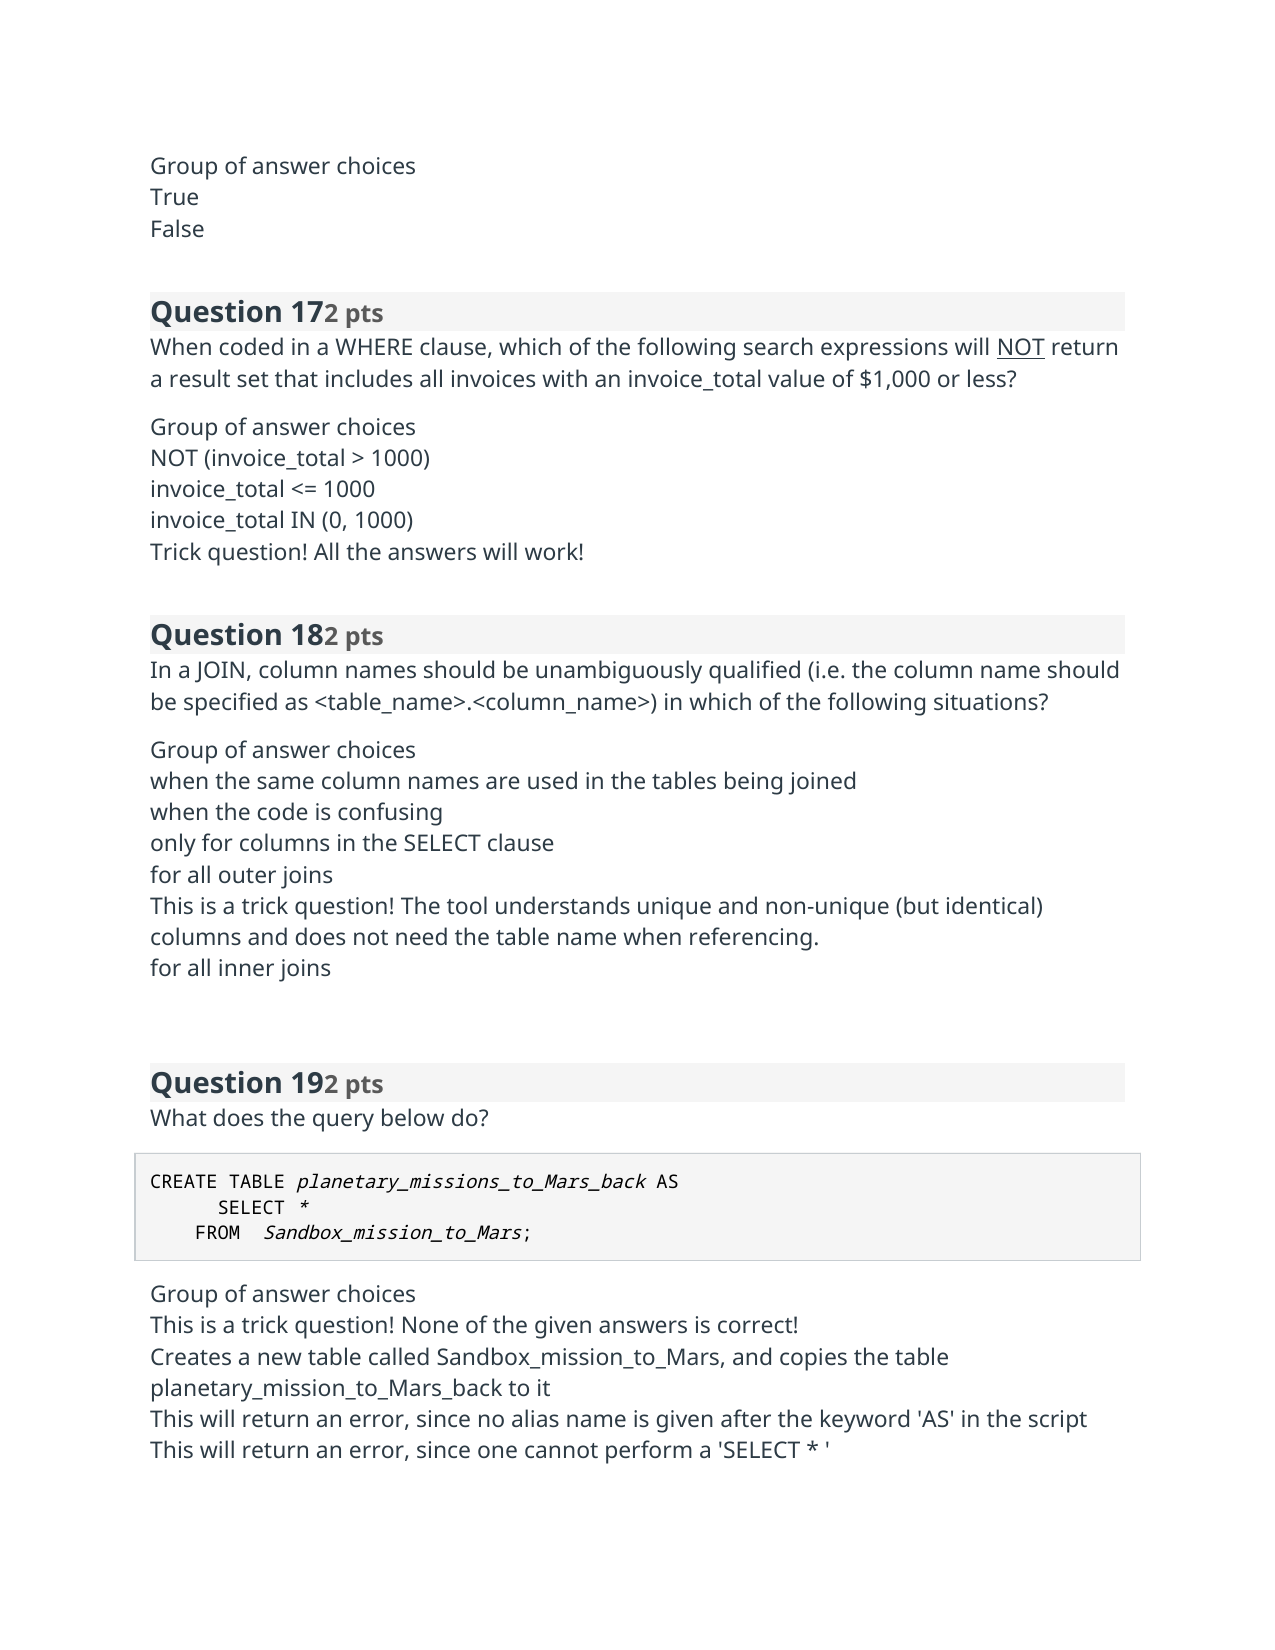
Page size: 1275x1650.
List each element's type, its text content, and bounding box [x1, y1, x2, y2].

text False [150, 212, 1125, 244]
text This will return an error, since one cannot perform a 'SELECT * ' [150, 1434, 1125, 1465]
text This is a trick question! The tool understands unique and non-unique (but identical) columns and does not need the table name when referencing. [150, 890, 1125, 952]
text Group of answer choices [150, 733, 1125, 765]
text for all outer joins [150, 858, 1125, 890]
text This is a trick question! None of the given answers is correct! [150, 1309, 1125, 1340]
text Question 192 pts [150, 1063, 1125, 1102]
text Trick question! All the answers will work! [150, 536, 1125, 567]
text invoice_total IN (0, 1000) [150, 504, 1125, 536]
text invoice_total <= 1000 [150, 473, 1125, 504]
text NOT (invoice_total > 1000) [150, 442, 1125, 473]
text When coded in a WHERE clause, which of the following search expressions will NOT return a result set that includes all invoices with an invoice_total value of $1,000 or less? [150, 331, 1125, 394]
text What does the query below do? [150, 1102, 1125, 1134]
text when the code is confusing [150, 796, 1125, 827]
text Group of answer choices [150, 150, 1125, 181]
text Question 172 pts [150, 292, 1125, 331]
text True [150, 181, 1125, 212]
text CREATE TABLE planetary_missions_to_Mars_back AS SELECT * FROM Sandbox_mission_to_Mars; [136, 1154, 1140, 1260]
text This will return an error, since no alias name is given after the keyword 'AS' in the script [150, 1403, 1125, 1434]
text only for columns in the SELECT clause [150, 827, 1125, 858]
text Creates a new table called Sandbox_mission_to_Mars, and copies the table planetary_mission_to_Mars_back to it [150, 1340, 1125, 1403]
text Group of answer choices [150, 1278, 1125, 1309]
text for all inner joins [150, 952, 1125, 983]
text In a JOIN, column names should be unambiguously qualified (i.e. the column name should be specified as <table_name>.<column_name>) in which of the following situations? [150, 654, 1125, 717]
text Question 182 pts [150, 615, 1125, 654]
text when the same column names are used in the tables being joined [150, 765, 1125, 796]
text Group of answer choices [150, 411, 1125, 442]
